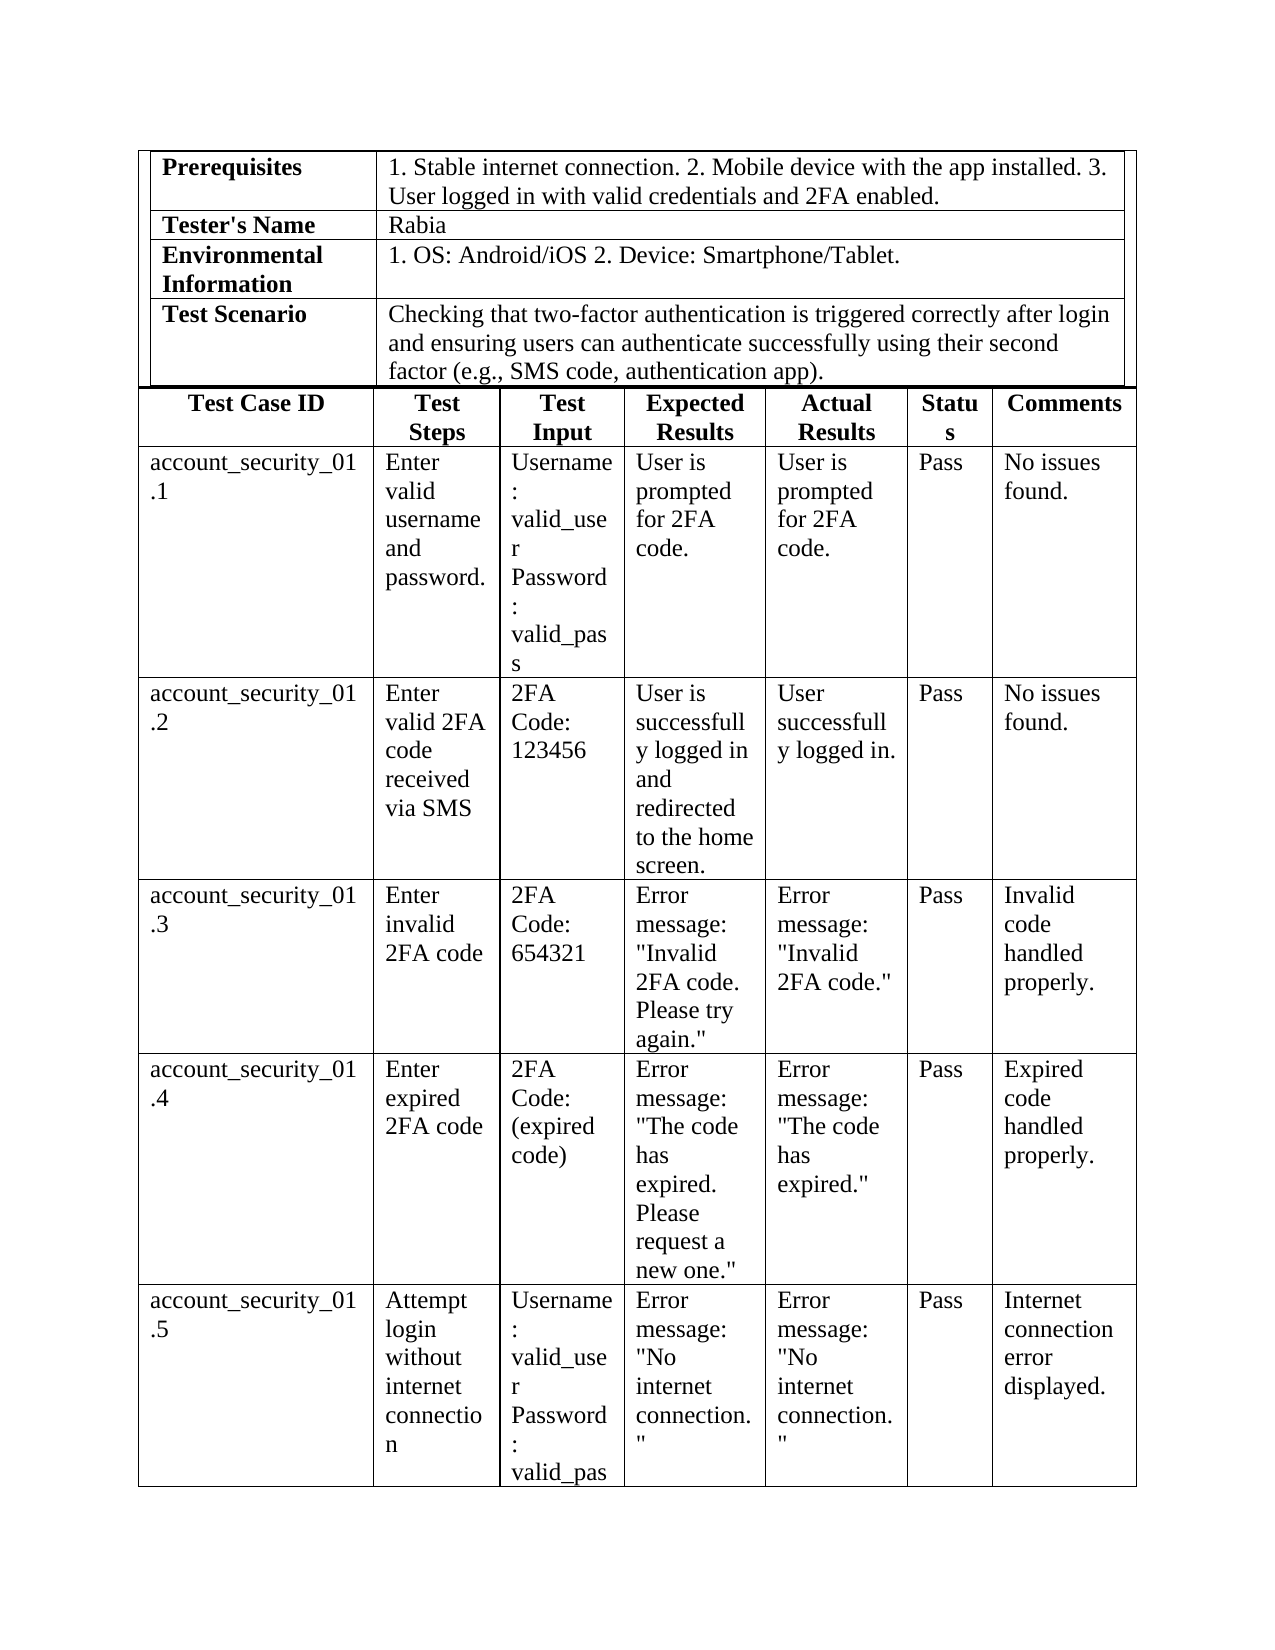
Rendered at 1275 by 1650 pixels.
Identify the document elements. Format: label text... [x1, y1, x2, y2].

table_cell User is prompted for 2FA code. [766, 447, 907, 677]
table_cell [501, 1285, 624, 1486]
table_cell Pass [908, 678, 992, 879]
table_header [377, 152, 1124, 210]
table_cell Error message: "The code has expired." [766, 1054, 907, 1284]
table_header Actual Results [766, 389, 907, 446]
table_header [377, 240, 1124, 298]
table_header [151, 299, 376, 385]
table_cell Pass [908, 1054, 992, 1284]
table_cell Enter valid 2FA code received via SMS [374, 678, 499, 879]
table_header Test Steps [374, 389, 499, 446]
table_header Expected Results [625, 389, 765, 446]
table_header Comments [993, 389, 1136, 446]
table_header [151, 152, 376, 210]
table_header [377, 211, 1124, 239]
table_header [151, 211, 376, 239]
table_cell Username: valid_user Password: valid_pass [501, 447, 624, 677]
table_cell account_security_01.1 [139, 447, 373, 677]
table_cell Enter invalid 2FA code [374, 880, 499, 1053]
table_cell User successfully logged in. [766, 678, 907, 879]
table_cell User is prompted for 2FA code. [625, 447, 765, 677]
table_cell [374, 1285, 499, 1486]
table_header [377, 299, 1124, 385]
table_header Test Case ID [139, 389, 373, 446]
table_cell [139, 1285, 373, 1486]
table_header [1125, 151, 1136, 386]
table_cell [993, 1285, 1136, 1486]
table_header Test Input [501, 389, 624, 446]
table_cell Pass [908, 447, 992, 677]
table_cell Error message: "Invalid 2FA code." [766, 880, 907, 1053]
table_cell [766, 1285, 907, 1486]
table_cell Expired code handled properly. [993, 1054, 1136, 1284]
table_cell 2FA Code: (expired code) [501, 1054, 624, 1284]
table_cell account_security_01.3 [139, 880, 373, 1053]
table_header [151, 240, 376, 298]
table_cell Pass [908, 880, 992, 1053]
table_cell account_security_01.2 [139, 678, 373, 879]
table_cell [625, 1285, 765, 1486]
table_cell 2FA Code: 123456 [501, 678, 624, 879]
table_cell Pass [908, 1285, 992, 1486]
table_cell User is successfully logged in and redirected to the home screen. [625, 678, 765, 879]
table_cell No issues found. [993, 678, 1136, 879]
table_cell Enter expired 2FA code [374, 1054, 499, 1284]
table_cell 2FA Code: 654321 [501, 880, 624, 1053]
table_cell Error message: "The code has expired. Please request a new one." [625, 1054, 765, 1284]
table_cell Error message: "Invalid 2FA code. Please try again." [625, 880, 765, 1053]
table_cell No issues found. [993, 447, 1136, 677]
table_cell Enter valid username and password. [374, 447, 499, 677]
table_header Status [908, 389, 992, 446]
table_cell account_security_01.4 [139, 1054, 373, 1284]
table_cell Invalid code handled properly. [993, 880, 1136, 1053]
table_header [139, 151, 150, 386]
